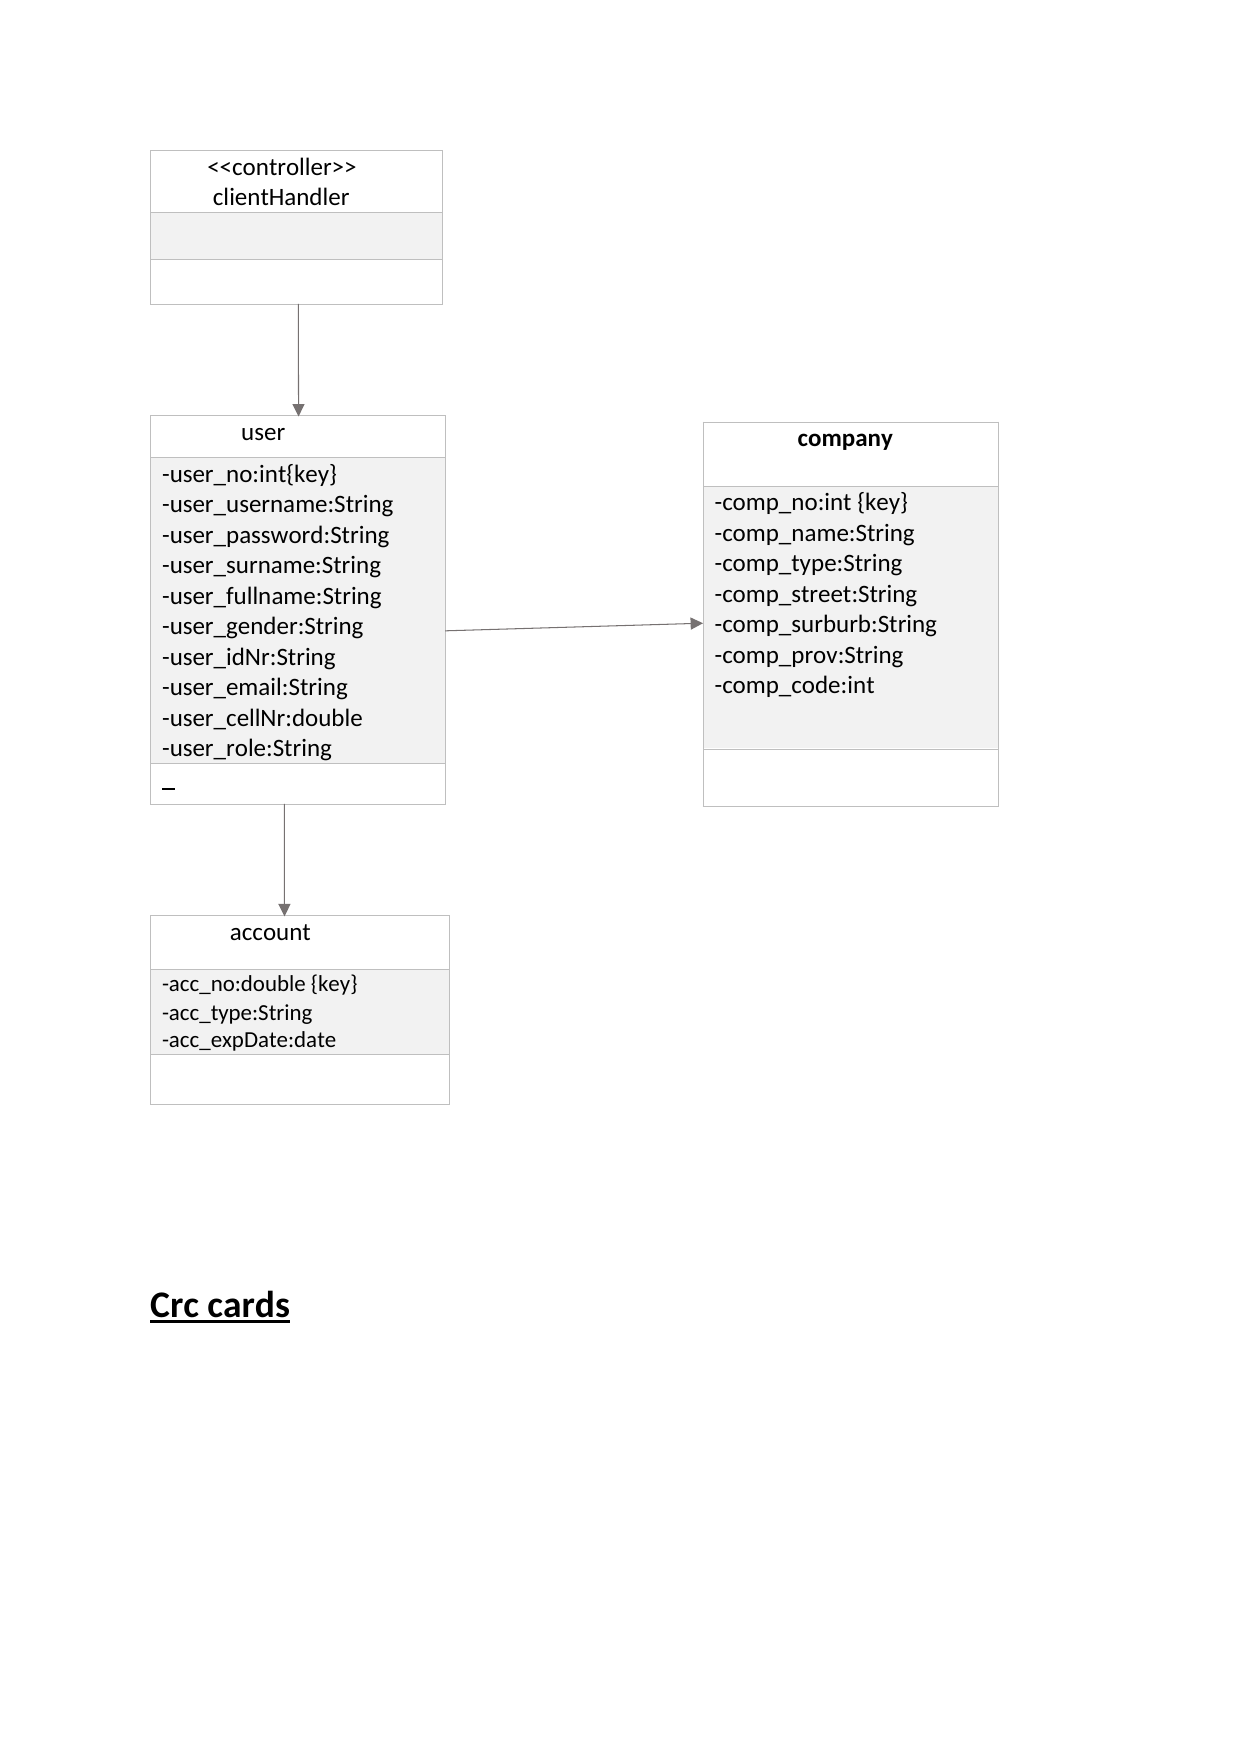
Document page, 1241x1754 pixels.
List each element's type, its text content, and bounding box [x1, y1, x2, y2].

table_cell [151, 764, 445, 804]
table_cell -user_no:int{key} -user_username:String -user_password:String -user_surname:String -user_fullname:String -user_gender:String -user_idNr:String -user_email:String -user_cellNr:double -user_role:String [151, 458, 445, 763]
table_header account [151, 916, 449, 968]
table_cell [151, 260, 442, 304]
table_cell [151, 1055, 449, 1104]
table_cell [151, 213, 442, 259]
table_header user [151, 416, 445, 457]
table_header <<controller>> clientHandler [151, 151, 442, 212]
table_cell -acc_no:double {key} -acc_type:String -acc_expDate:date [151, 970, 449, 1054]
text Crc cards [150, 1281, 1090, 1327]
